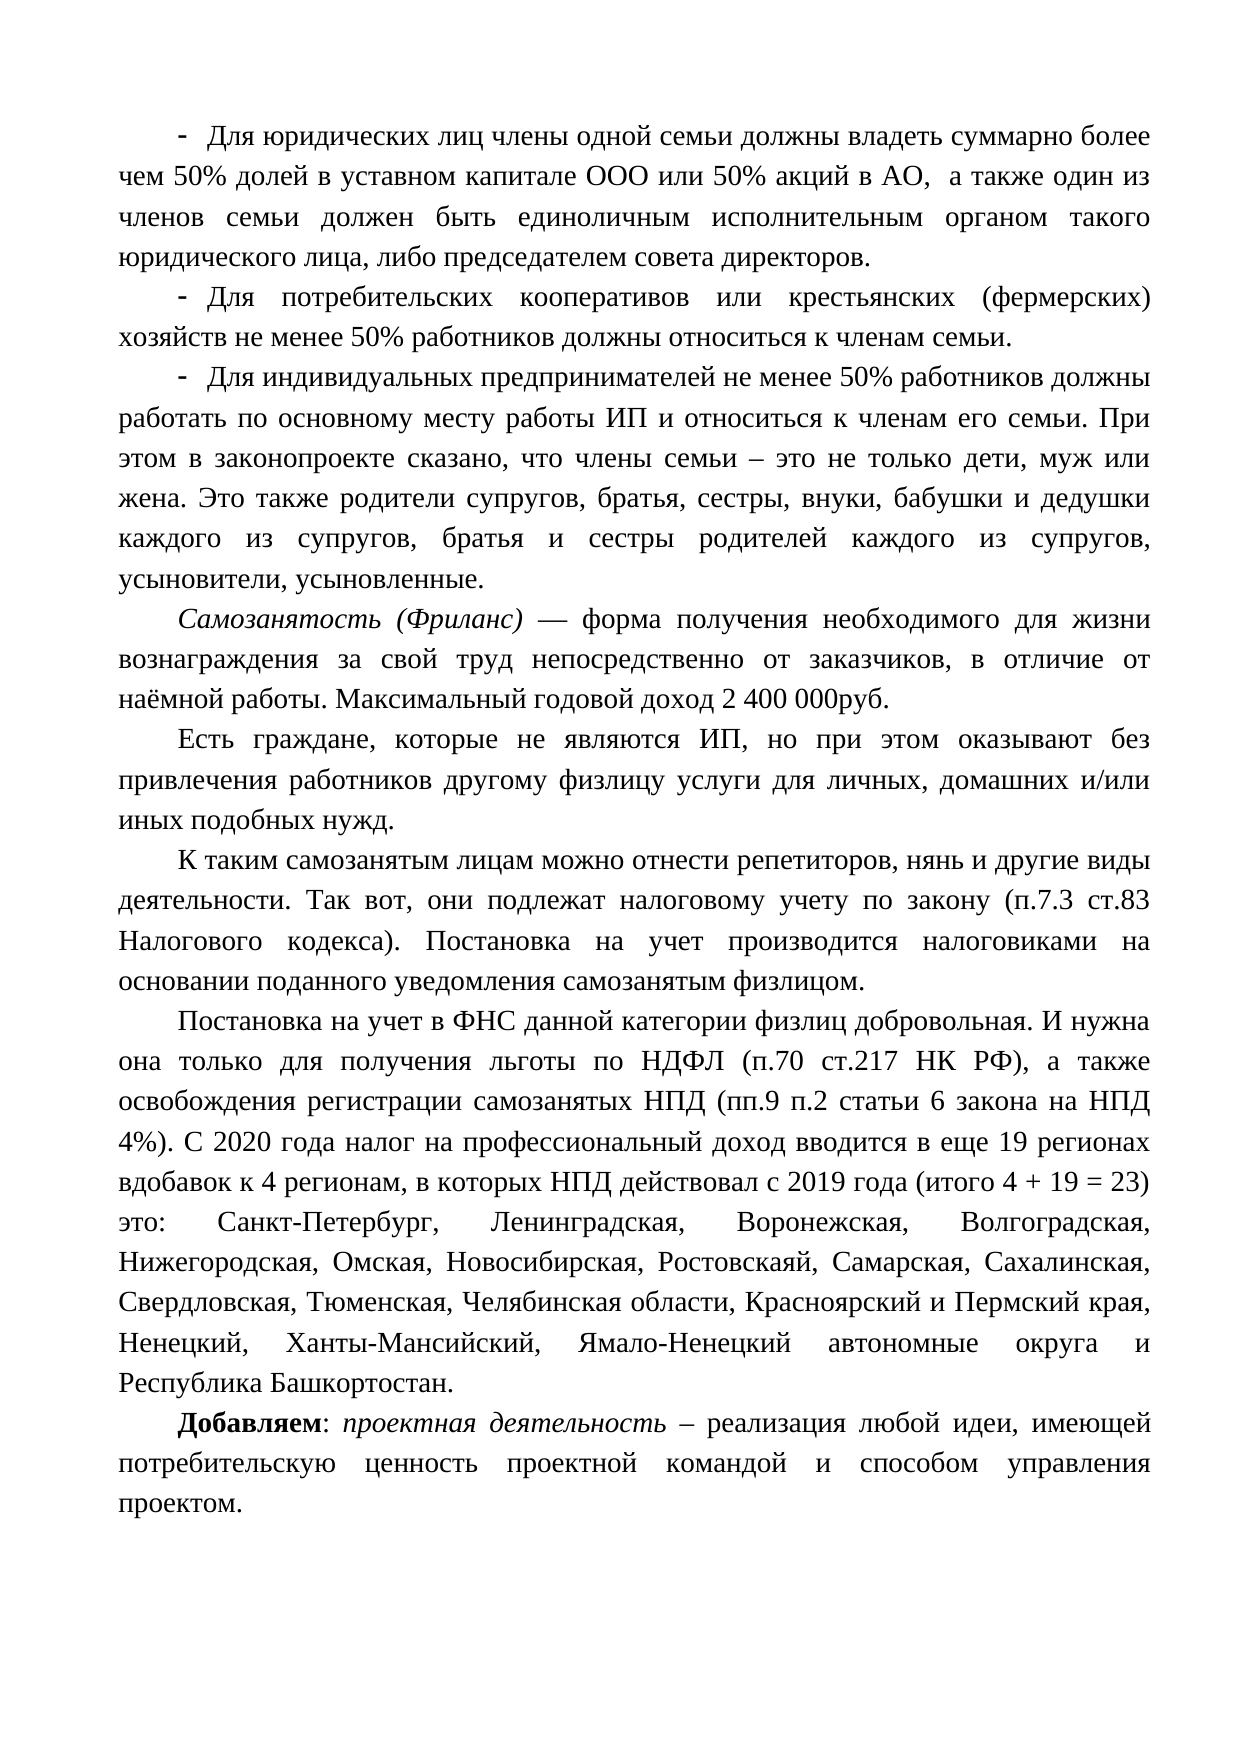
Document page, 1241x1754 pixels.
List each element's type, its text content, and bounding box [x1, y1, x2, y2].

text К таким самозанятым лицам можно отнести репетиторов, нянь и другие виды деятельности. Так вот, они подлежат налоговому учету по закону (п.7.3 ст.83 Налогового кодекса). Постановка на учет производится налоговиками на основании поданного уведомления самозанятым физлицом. [118, 842, 1152, 996]
text Есть граждане, которые не являются ИП, но при этом оказывают без привлечения работников другому физлицу услуги для личных, домашних и/или иных подобных нужд. [118, 722, 1152, 836]
list Для индивидуальных предпринимателей не менее 50% работников должны работать по основному месту работы ИП и относиться к членам его семьи. При этом в законопроекте сказано, что члены семьи – это не только дети, муж или жена. Это также родители супругов, братья, сестры, внуки, бабушки и дедушки каждого из супругов, братья и сестры родителей каждого из супругов, усыновители, усыновленные. [118, 359, 1152, 594]
text Постановка на учет в ФНС данной категории физлиц добровольная. И нужна она только для получения льготы по НДФЛ (п.70 ст.217 НК РФ), а также освобождения регистрации самозанятых НПД (пп.9 п.2 статьи 6 закона на НПД 4%). С 2020 года налог на профессиональный доход вводится в еще 19 регионах вдобавок к 4 регионам, в которых НПД действовал с 2019 года (итого 4 + 19 = 23) это: Санкт-Петербург, Ленинградская, Воронежская, Волгоградская, Нижегородская, Омская, Новосибирская, Ростовскаяй, Самарская, Сахалинская, Свердловская, Тюменская, Челябинская области, Красноярский и Пермский края, Ненецкий, Ханты-Мансийский, Ямало-Ненецкий автономные округа и Республика Башкортостан. [118, 1003, 1152, 1398]
text Добавляем: проектная деятельность – реализация любой идеи, имеющей потребительскую ценность проектной командой и способом управления проектом. [118, 1405, 1152, 1519]
list Для юридических лиц члены одной семьи должны владеть суммарно более чем 50% долей в уставном капитале ООО или 50% акций в АО, а также один из членов семьи должен быть единоличным исполнительным органом такого юридического лица, либо председателем совета директоров. [118, 118, 1152, 272]
text Самозанятость (Фриланс) — форма получения необходимого для жизни вознаграждения за свой труд непосредственно от заказчиков, в отличие от наёмной работы. Максимальный годовой доход 2 400 000руб. [118, 601, 1152, 715]
list Для потребительских кооперативов или крестьянских (фермерских) хозяйств не менее 50% работников должны относиться к членам семьи. [118, 279, 1152, 353]
